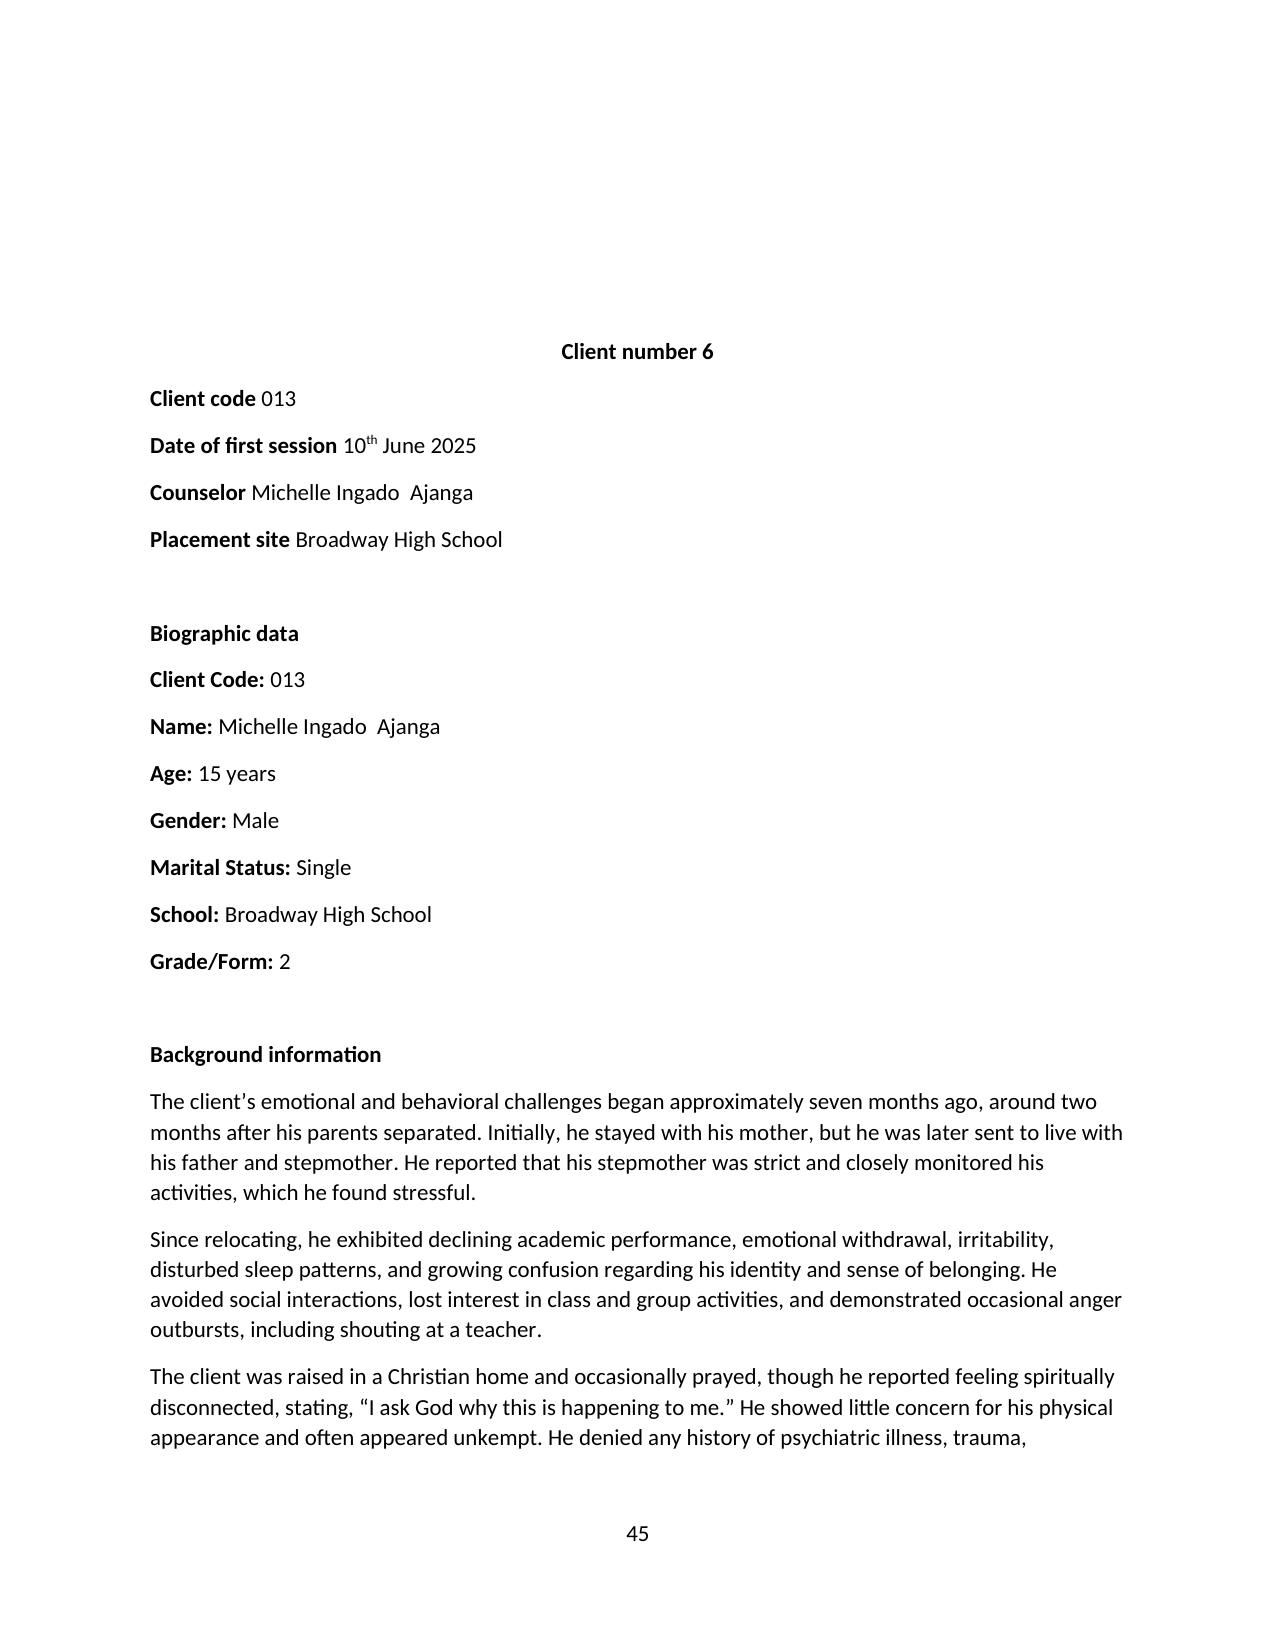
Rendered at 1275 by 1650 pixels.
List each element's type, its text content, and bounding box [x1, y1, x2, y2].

text Counselor Michelle Ingado Ajanga [150, 478, 1125, 506]
text Background information [150, 1041, 1125, 1069]
text Placement site Broadway High School [150, 525, 1125, 553]
text Biographic data [150, 619, 1125, 647]
text Marital Status: Single [150, 853, 1125, 881]
text Grade/Form: 2 [150, 947, 1125, 975]
text Gender: Male [150, 806, 1125, 834]
text Client number 6 [150, 337, 1125, 366]
text School: Broadway High School [150, 900, 1125, 928]
text Client Code: 013 [150, 666, 1125, 694]
text Age: 15 years [150, 759, 1125, 787]
text Client code 013 [150, 384, 1125, 412]
text The client’s emotional and behavioral challenges began approximately seven months ago, around two months after his parents separated. Initially, he stayed with his mother, but he was later sent to live with his father and stepmother. He reported that his stepmother was strict and closely monitored his activities, which he found stressful. [150, 1087, 1125, 1206]
text Date of first session 10th June 2025 [150, 431, 1125, 459]
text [150, 1362, 1125, 1451]
text Name: Michelle Ingado Ajanga [150, 712, 1125, 741]
text Since relocating, he exhibited declining academic performance, emotional withdrawal, irritability, disturbed sleep patterns, and growing confusion regarding his identity and sense of belonging. He avoided social interactions, lost interest in class and group activities, and demonstrated occasional anger outbursts, including shouting at a teacher. [150, 1225, 1125, 1344]
